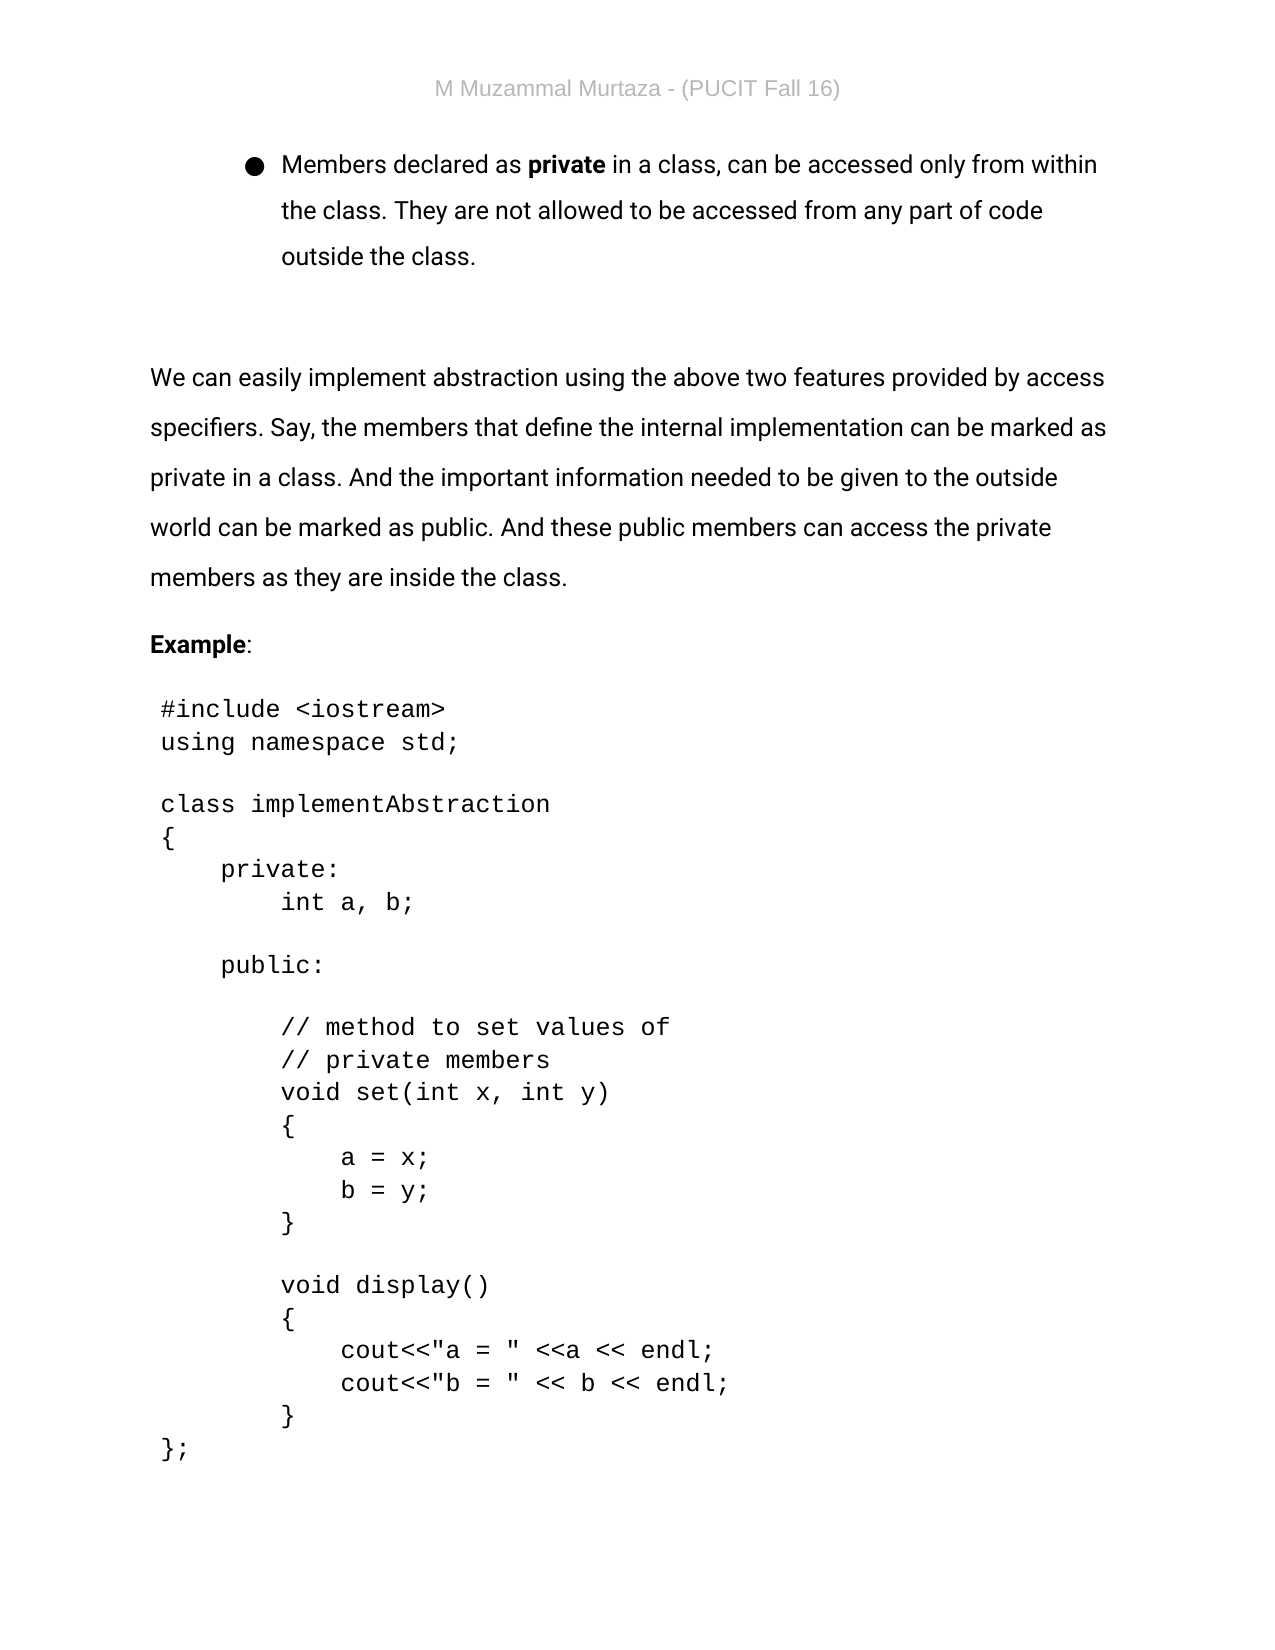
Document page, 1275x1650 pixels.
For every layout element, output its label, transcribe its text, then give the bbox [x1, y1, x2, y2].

text We can easily implement abstraction using the above two features provided by access specifiers. Say, the members that define the internal implementation can be marked as private in a class. And the important information needed to be given to the outside world can be marked as public. And these public members can access the private members as they are inside the class. [150, 363, 1125, 593]
text Example: [150, 630, 1125, 659]
list Members declared as private in a class, can be accessed only from within the class. They are not allowed to be accessed from any part of code outside the class. [244, 150, 1125, 272]
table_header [150, 697, 1108, 1500]
